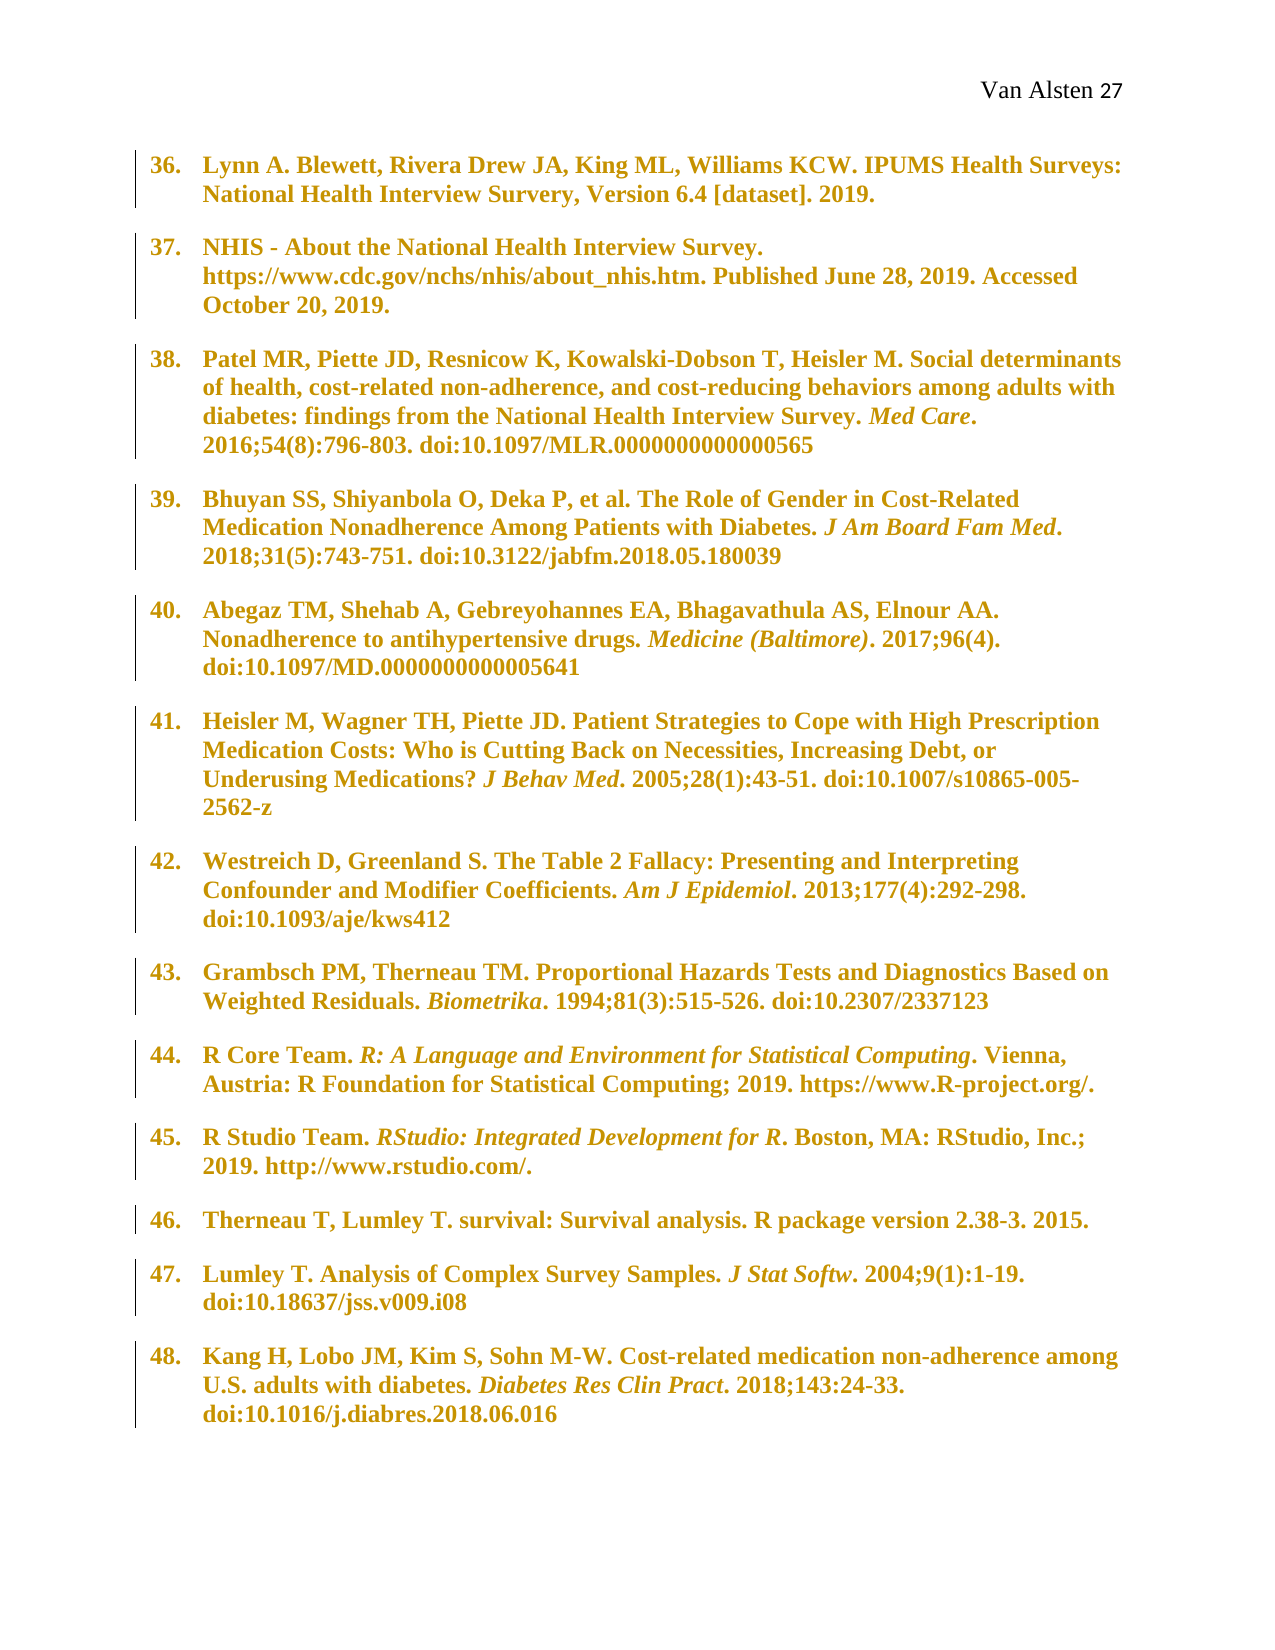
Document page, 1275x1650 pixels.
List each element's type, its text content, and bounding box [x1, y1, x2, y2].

text 37. NHIS - About the National Health Interview Survey. https://www.cdc.gov/nchs/nhis/about_nhis.htm. Published June 28, 2019. Accessed October 20, 2019. [150, 232, 1125, 319]
text 38. Patel MR, Piette JD, Resnicow K, Kowalski-Dobson T, Heisler M. Social determinants of health, cost-related non-adherence, and cost-reducing behaviors among adults with diabetes: findings from the National Health Interview Survey. Med Care. 2016;54(8):796-803. doi:10.1097/MLR.0000000000000565 [150, 344, 1125, 459]
text 48. Kang H, Lobo JM, Kim S, Sohn M-W. Cost-related medication non-adherence among U.S. adults with diabetes. Diabetes Res Clin Pract. 2018;143:24-33. doi:10.1016/j.diabres.2018.06.016 [150, 1341, 1125, 1427]
text 46. Therneau T, Lumley T. survival: Survival analysis. R package version 2.38-3. 2015. [150, 1205, 1125, 1234]
text 42. Westreich D, Greenland S. The Table 2 Fallacy: Presenting and Interpreting Confounder and Modifier Coefficients. Am J Epidemiol. 2013;177(4):292-298. doi:10.1093/aje/kws412 [150, 846, 1125, 932]
text 41. Heisler M, Wagner TH, Piette JD. Patient Strategies to Cope with High Prescription Medication Costs: Who is Cutting Back on Necessities, Increasing Debt, or Underusing Medications? J Behav Med. 2005;28(1):43-51. doi:10.1007/s10865-005-2562-z [150, 706, 1125, 821]
text 36. Lynn A. Blewett, Rivera Drew JA, King ML, Williams KCW. IPUMS Health Surveys: National Health Interview Survery, Version 6.4 [dataset]. 2019. [150, 150, 1125, 207]
text 44. R Core Team. R: A Language and Environment for Statistical Computing. Vienna, Austria: R Foundation for Statistical Computing; 2019. https://www.R-project.org/. [150, 1040, 1125, 1097]
text 45. R Studio Team. RStudio: Integrated Development for R. Boston, MA: RStudio, Inc.; 2019. http://www.rstudio.com/. [150, 1122, 1125, 1180]
text 39. Bhuyan SS, Shiyanbola O, Deka P, et al. The Role of Gender in Cost-Related Medication Nonadherence Among Patients with Diabetes. J Am Board Fam Med. 2018;31(5):743-751. doi:10.3122/jabfm.2018.05.180039 [150, 484, 1125, 570]
text 47. Lumley T. Analysis of Complex Survey Samples. J Stat Softw. 2004;9(1):1-19. doi:10.18637/jss.v009.i08 [150, 1259, 1125, 1316]
text 40. Abegaz TM, Shehab A, Gebreyohannes EA, Bhagavathula AS, Elnour AA. Nonadherence to antihypertensive drugs. Medicine (Baltimore). 2017;96(4). doi:10.1097/MD.0000000000005641 [150, 595, 1125, 681]
text 43. Grambsch PM, Therneau TM. Proportional Hazards Tests and Diagnostics Based on Weighted Residuals. Biometrika. 1994;81(3):515-526. doi:10.2307/2337123 [150, 957, 1125, 1015]
